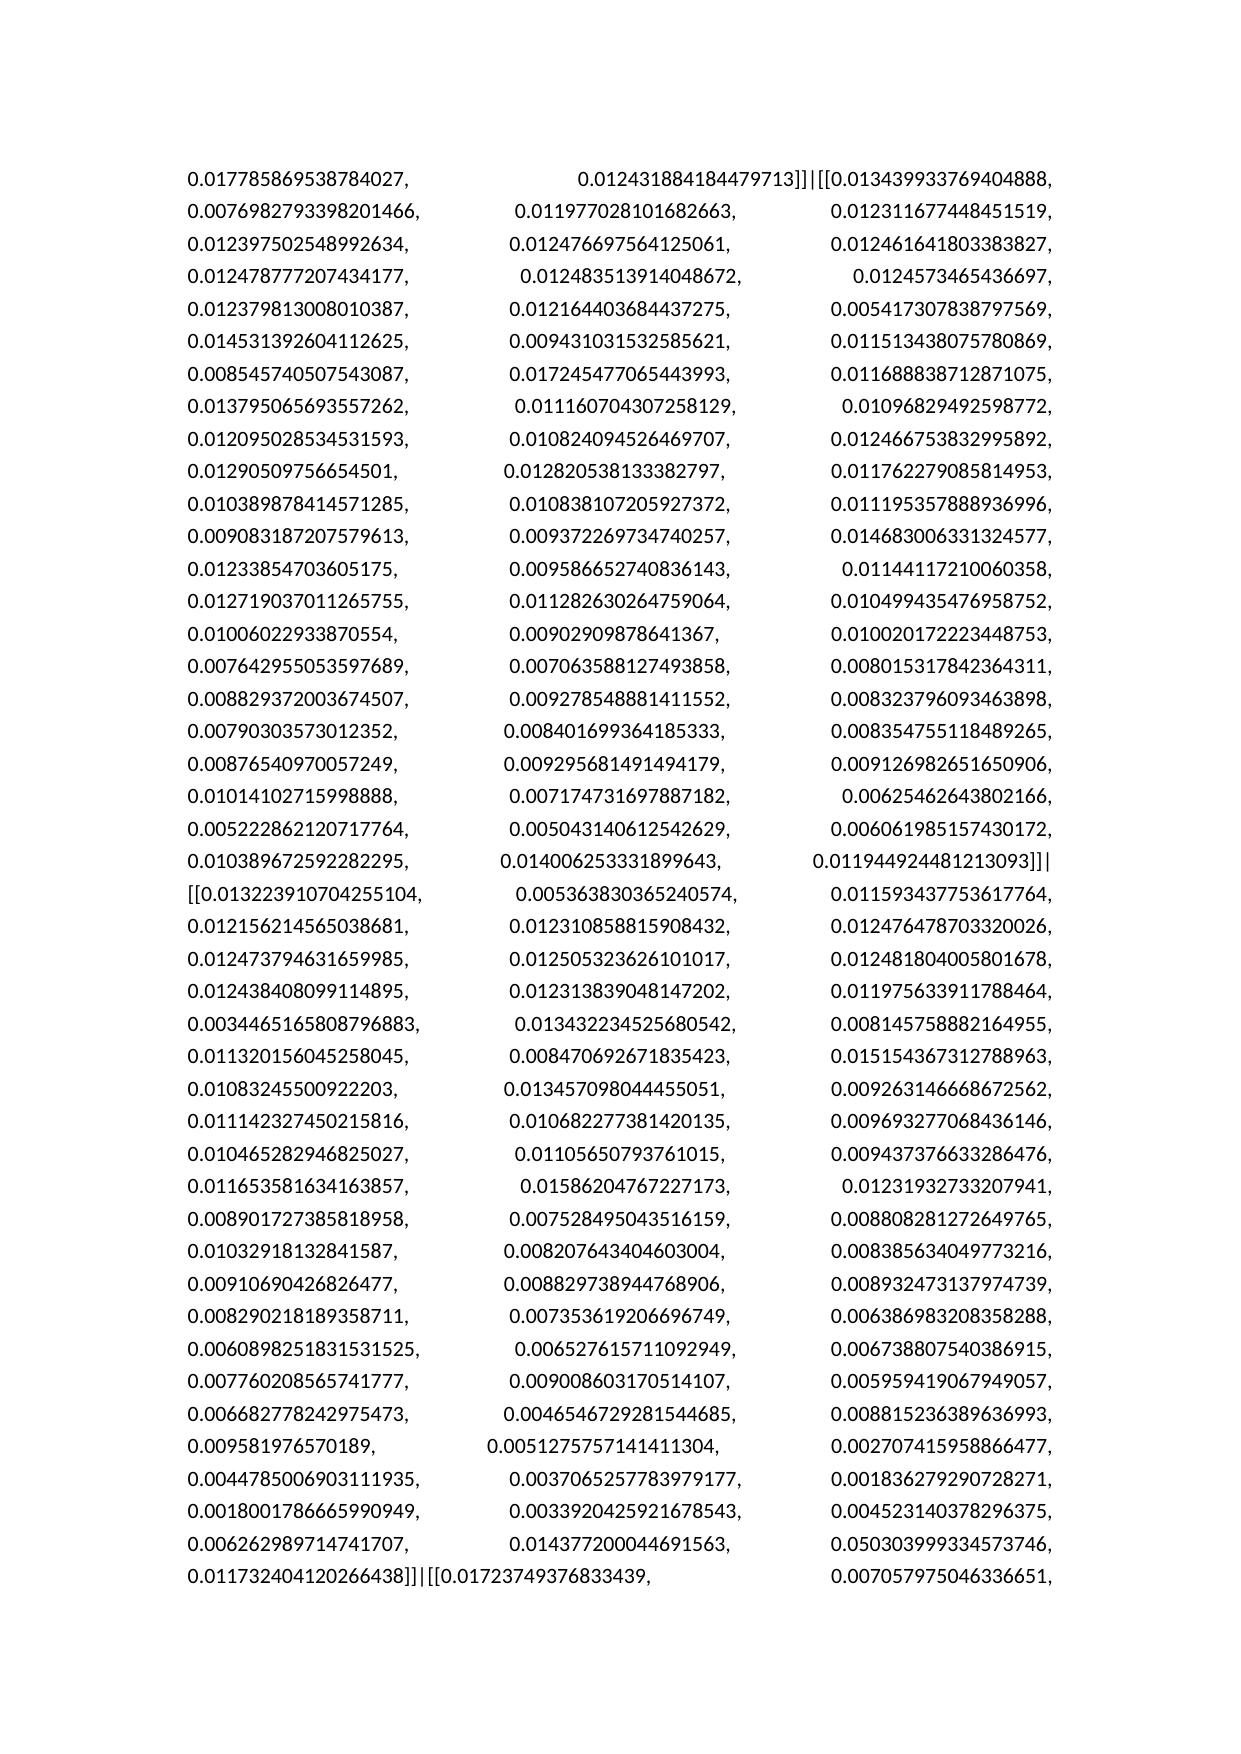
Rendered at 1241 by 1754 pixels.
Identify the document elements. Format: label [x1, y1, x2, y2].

text [187, 162, 1053, 1592]
